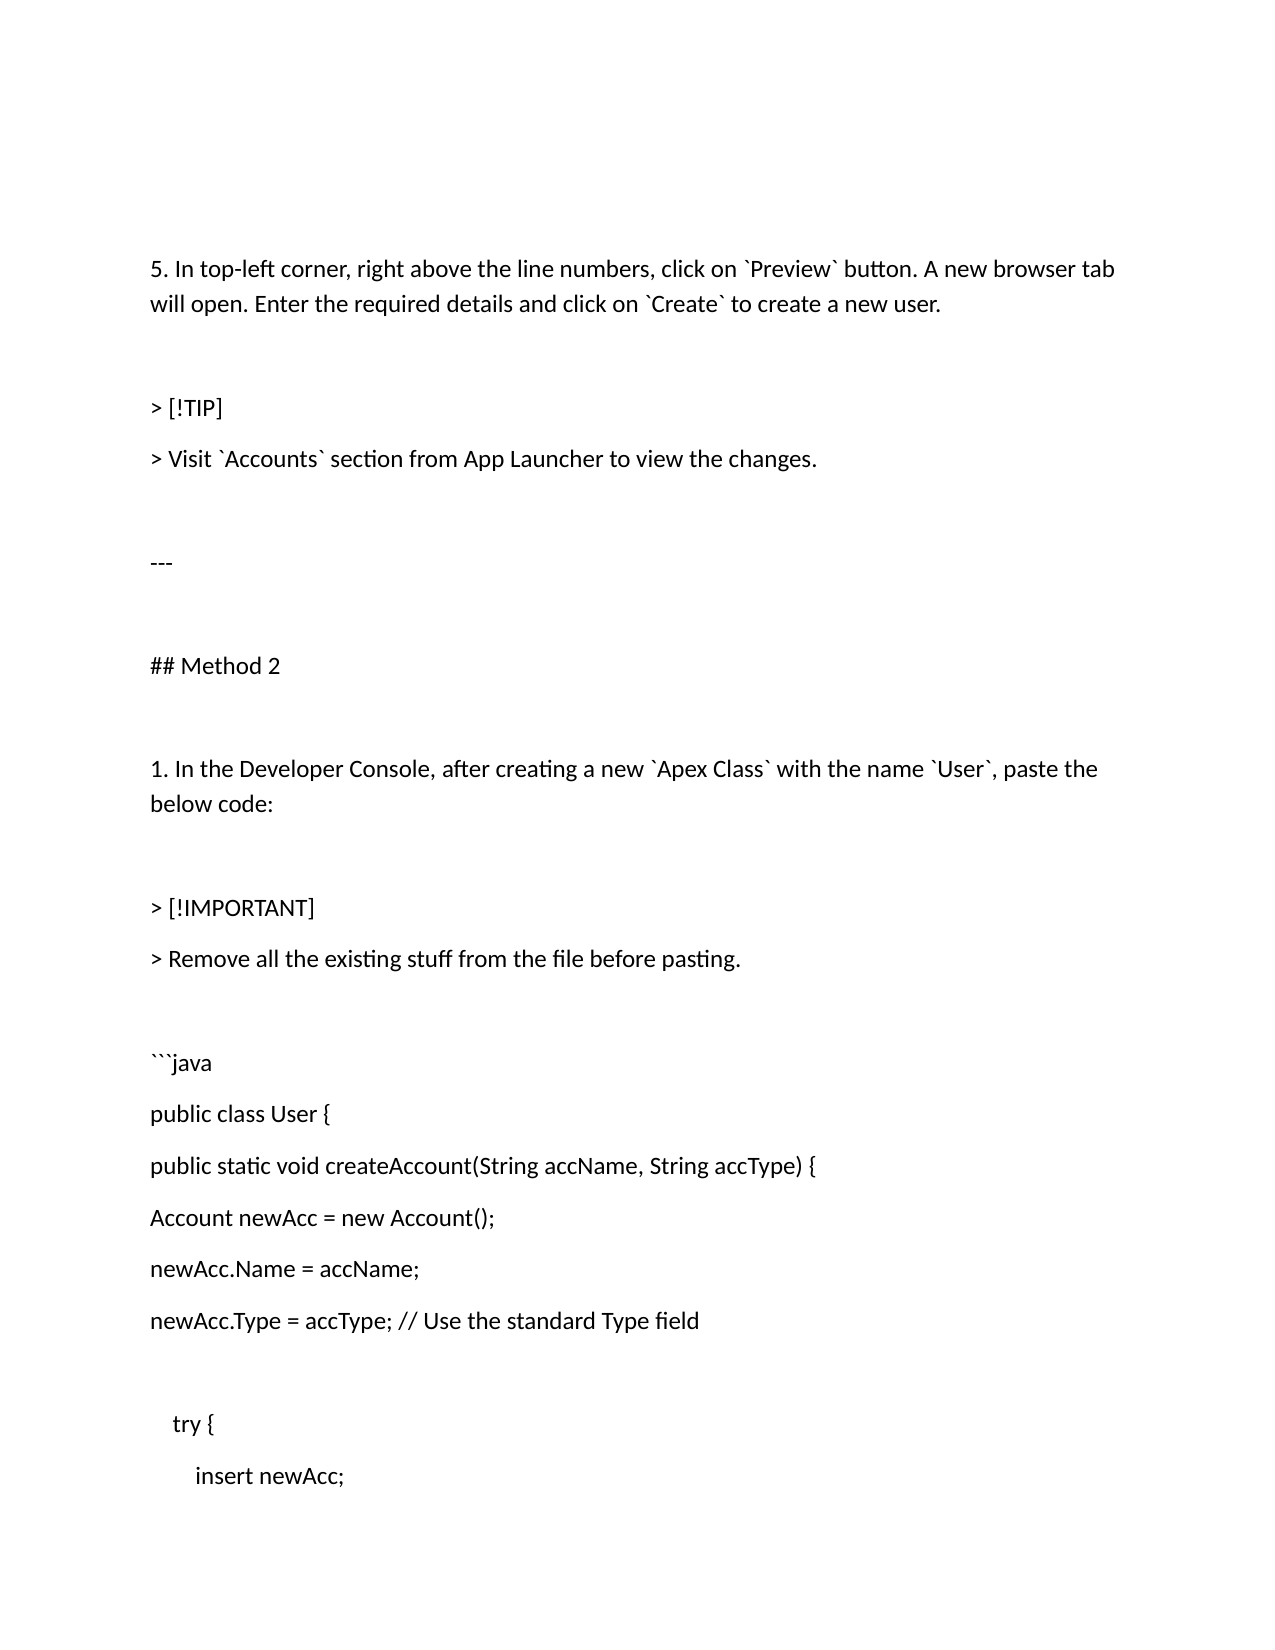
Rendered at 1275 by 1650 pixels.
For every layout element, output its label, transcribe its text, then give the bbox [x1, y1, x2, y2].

text newAcc.Type = accType; // Use the standard Type field [150, 1305, 1125, 1336]
text insert newAcc; [150, 1460, 1125, 1491]
text 1. In the Developer Console, after creating a new `Apex Class` with the name `User`, paste the below code: [150, 753, 1125, 819]
text ```java [150, 1047, 1125, 1077]
text > [!IMPORTANT] [150, 892, 1125, 922]
text --- [150, 547, 1125, 577]
text ## Method 2 [150, 650, 1125, 681]
text > [!TIP] [150, 392, 1125, 422]
text > Visit `Accounts` section from App Launcher to view the changes. [150, 443, 1125, 474]
text try { [150, 1408, 1125, 1439]
text newAcc.Name = accName; [150, 1253, 1125, 1284]
text public class User { [150, 1098, 1125, 1129]
text public static void createAccount(String accName, String accType) { [150, 1150, 1125, 1181]
text 5. In top-left corner, right above the line numbers, click on `Preview` button. A new browser tab will open. Enter the required details and click on `Create` to create a new user. [150, 253, 1125, 319]
text > Remove all the existing stuff from the file before pasting. [150, 943, 1125, 974]
text Account newAcc = new Account(); [150, 1202, 1125, 1232]
